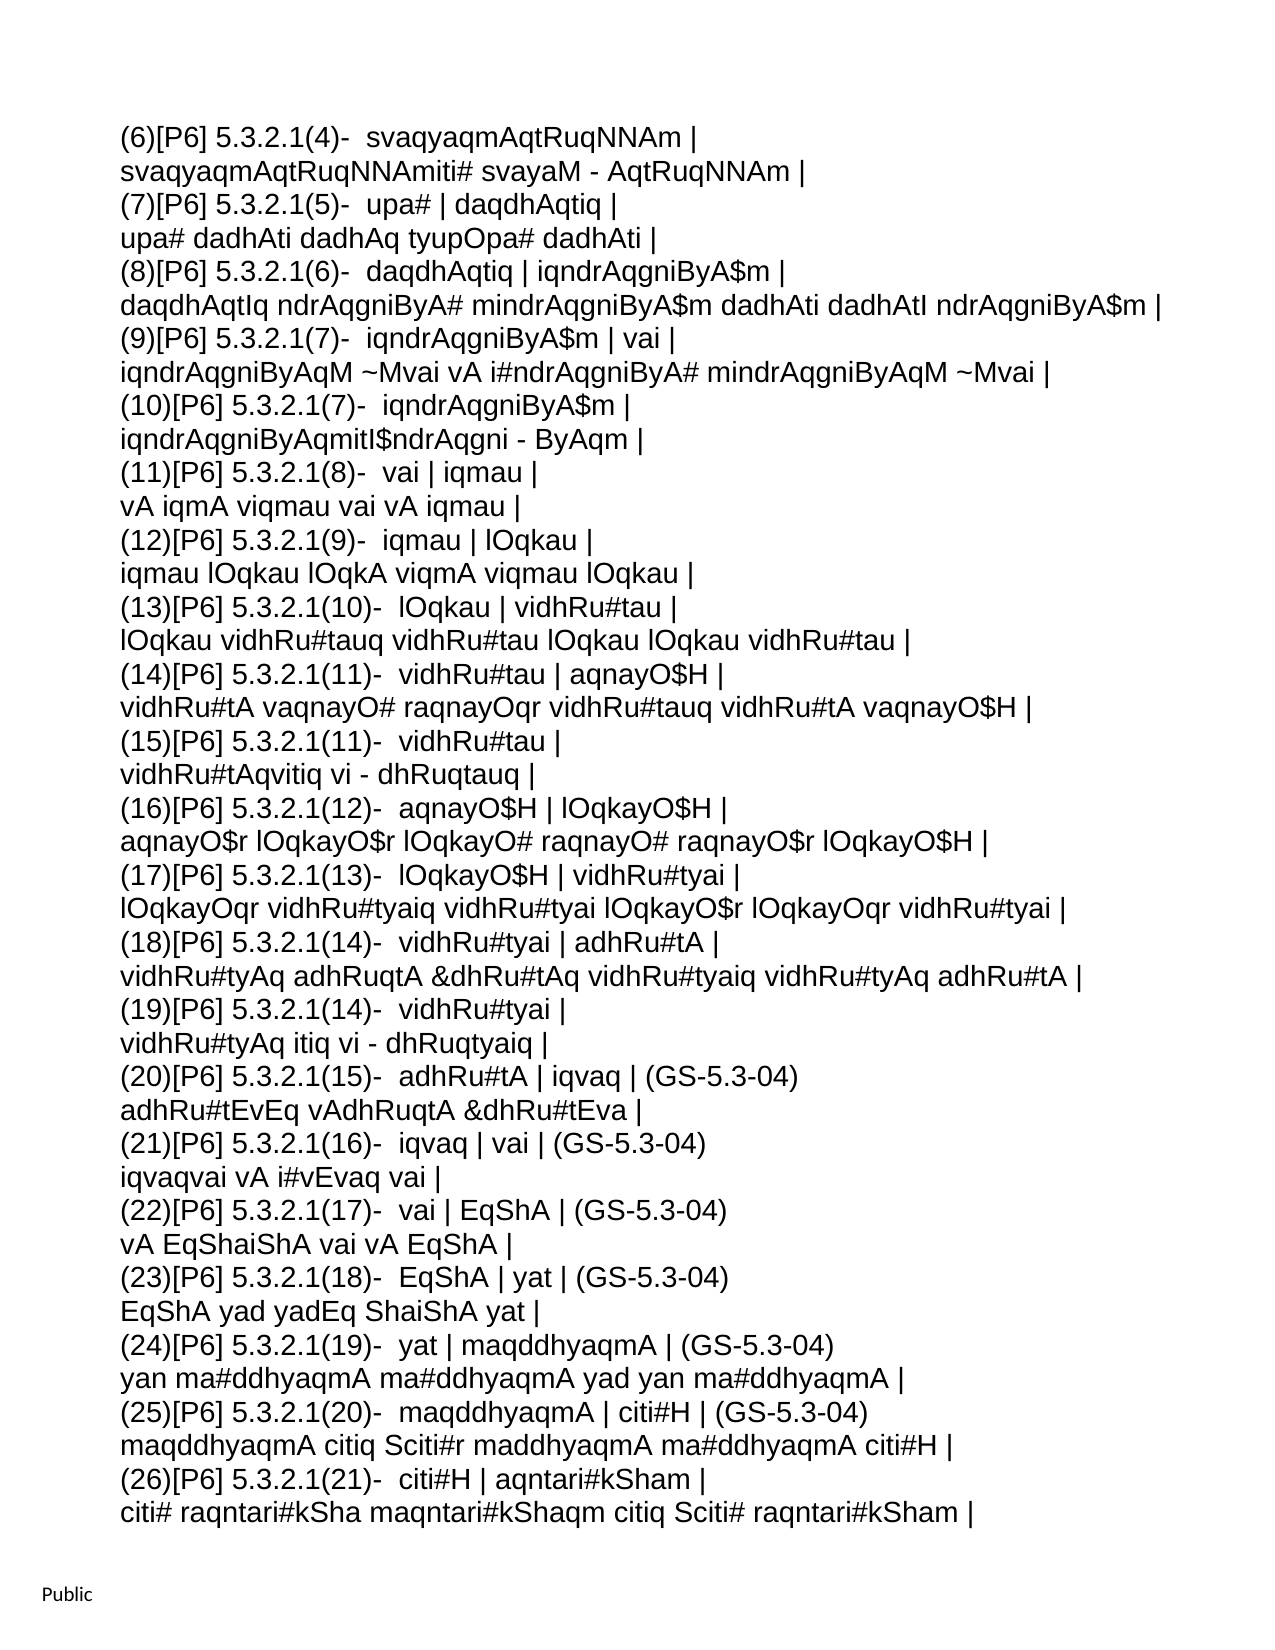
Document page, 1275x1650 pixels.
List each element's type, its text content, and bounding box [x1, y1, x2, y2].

text lOqkau vidhRu#tauq vidhRu#tau lOqkau lOqkau vidhRu#tau | [120, 623, 1200, 657]
text (14)[P6] 5.3.2.1(11)- vidhRu#tau | aqnayO$H | [120, 657, 1200, 690]
text svaqyaqmAqtRuqNNAmiti# svayaM - AqtRuqNNAm | [120, 153, 1200, 187]
text maqddhyaqmA citiq Sciti#r maddhyaqmA ma#ddhyaqmA citi#H | [120, 1428, 1200, 1462]
text EqShA yad yadEq ShaiShA yat | [120, 1294, 1200, 1327]
text (23)[P6] 5.3.2.1(18)- EqShA | yat | (GS-5.3-04) [120, 1260, 1200, 1294]
text (15)[P6] 5.3.2.1(11)- vidhRu#tau | [120, 724, 1200, 757]
text (10)[P6] 5.3.2.1(7)- iqndrAqgniByA$m | [120, 388, 1200, 422]
text daqdhAqtIq ndrAqgniByA# mindrAqgniByA$m dadhAti dadhAtI ndrAqgniByA$m | [120, 288, 1200, 321]
text (20)[P6] 5.3.2.1(15)- adhRu#tA | iqvaq | (GS-5.3-04) [120, 1059, 1200, 1093]
text (26)[P6] 5.3.2.1(21)- citi#H | aqntari#kSham | [120, 1462, 1200, 1495]
text iqmau lOqkau lOqkA viqmA viqmau lOqkau | [120, 556, 1200, 589]
text (22)[P6] 5.3.2.1(17)- vai | EqShA | (GS-5.3-04) [120, 1193, 1200, 1227]
text iqndrAqgniByAqM ~Mvai vA i#ndrAqgniByA# mindrAqgniByAqM ~Mvai | [120, 355, 1200, 388]
text vidhRu#tA vaqnayO# raqnayOqr vidhRu#tauq vidhRu#tA vaqnayO$H | [120, 690, 1200, 724]
text (9)[P6] 5.3.2.1(7)- iqndrAqgniByA$m | vai | [120, 321, 1200, 355]
text upa# dadhAti dadhAq tyupOpa# dadhAti | [120, 221, 1200, 254]
text vA iqmA viqmau vai vA iqmau | [120, 489, 1200, 522]
text vidhRu#tyAq itiq vi - dhRuqtyaiq | [120, 1026, 1200, 1059]
text (21)[P6] 5.3.2.1(16)- iqvaq | vai | (GS-5.3-04) [120, 1126, 1200, 1160]
text citi# raqntari#kSha maqntari#kShaqm citiq Sciti# raqntari#kSham | [120, 1495, 1200, 1529]
text (24)[P6] 5.3.2.1(19)- yat | maqddhyaqmA | (GS-5.3-04) [120, 1327, 1200, 1361]
text (16)[P6] 5.3.2.1(12)- aqnayO$H | lOqkayO$H | [120, 791, 1200, 824]
text (17)[P6] 5.3.2.1(13)- lOqkayO$H | vidhRu#tyai | [120, 858, 1200, 891]
text (12)[P6] 5.3.2.1(9)- iqmau | lOqkau | [120, 522, 1200, 556]
text (25)[P6] 5.3.2.1(20)- maqddhyaqmA | citi#H | (GS-5.3-04) [120, 1394, 1200, 1428]
text vidhRu#tAqvitiq vi - dhRuqtauq | [120, 757, 1200, 791]
text (8)[P6] 5.3.2.1(6)- daqdhAqtiq | iqndrAqgniByA$m | [120, 254, 1200, 288]
text aqnayO$r lOqkayO$r lOqkayO# raqnayO# raqnayO$r lOqkayO$H | [120, 824, 1200, 858]
text vidhRu#tyAq adhRuqtA &dhRu#tAq vidhRu#tyaiq vidhRu#tyAq adhRu#tA | [120, 958, 1200, 992]
text lOqkayOqr vidhRu#tyaiq vidhRu#tyai lOqkayO$r lOqkayOqr vidhRu#tyai | [120, 891, 1200, 925]
text iqndrAqgniByAqmitI$ndrAqgni - ByAqm | [120, 422, 1200, 455]
text (13)[P6] 5.3.2.1(10)- lOqkau | vidhRu#tau | [120, 589, 1200, 623]
text (19)[P6] 5.3.2.1(14)- vidhRu#tyai | [120, 992, 1200, 1026]
text (18)[P6] 5.3.2.1(14)- vidhRu#tyai | adhRu#tA | [120, 925, 1200, 958]
text (6)[P6] 5.3.2.1(4)- svaqyaqmAqtRuqNNAm | [120, 120, 1200, 153]
text adhRu#tEvEq vAdhRuqtA &dhRu#tEva | [120, 1093, 1200, 1126]
text vA EqShaiShA vai vA EqShA | [120, 1227, 1200, 1260]
text (7)[P6] 5.3.2.1(5)- upa# | daqdhAqtiq | [120, 187, 1200, 221]
text (11)[P6] 5.3.2.1(8)- vai | iqmau | [120, 455, 1200, 489]
text iqvaqvai vA i#vEvaq vai | [120, 1160, 1200, 1193]
text yan ma#ddhyaqmA ma#ddhyaqmA yad yan ma#ddhyaqmA | [120, 1361, 1200, 1394]
